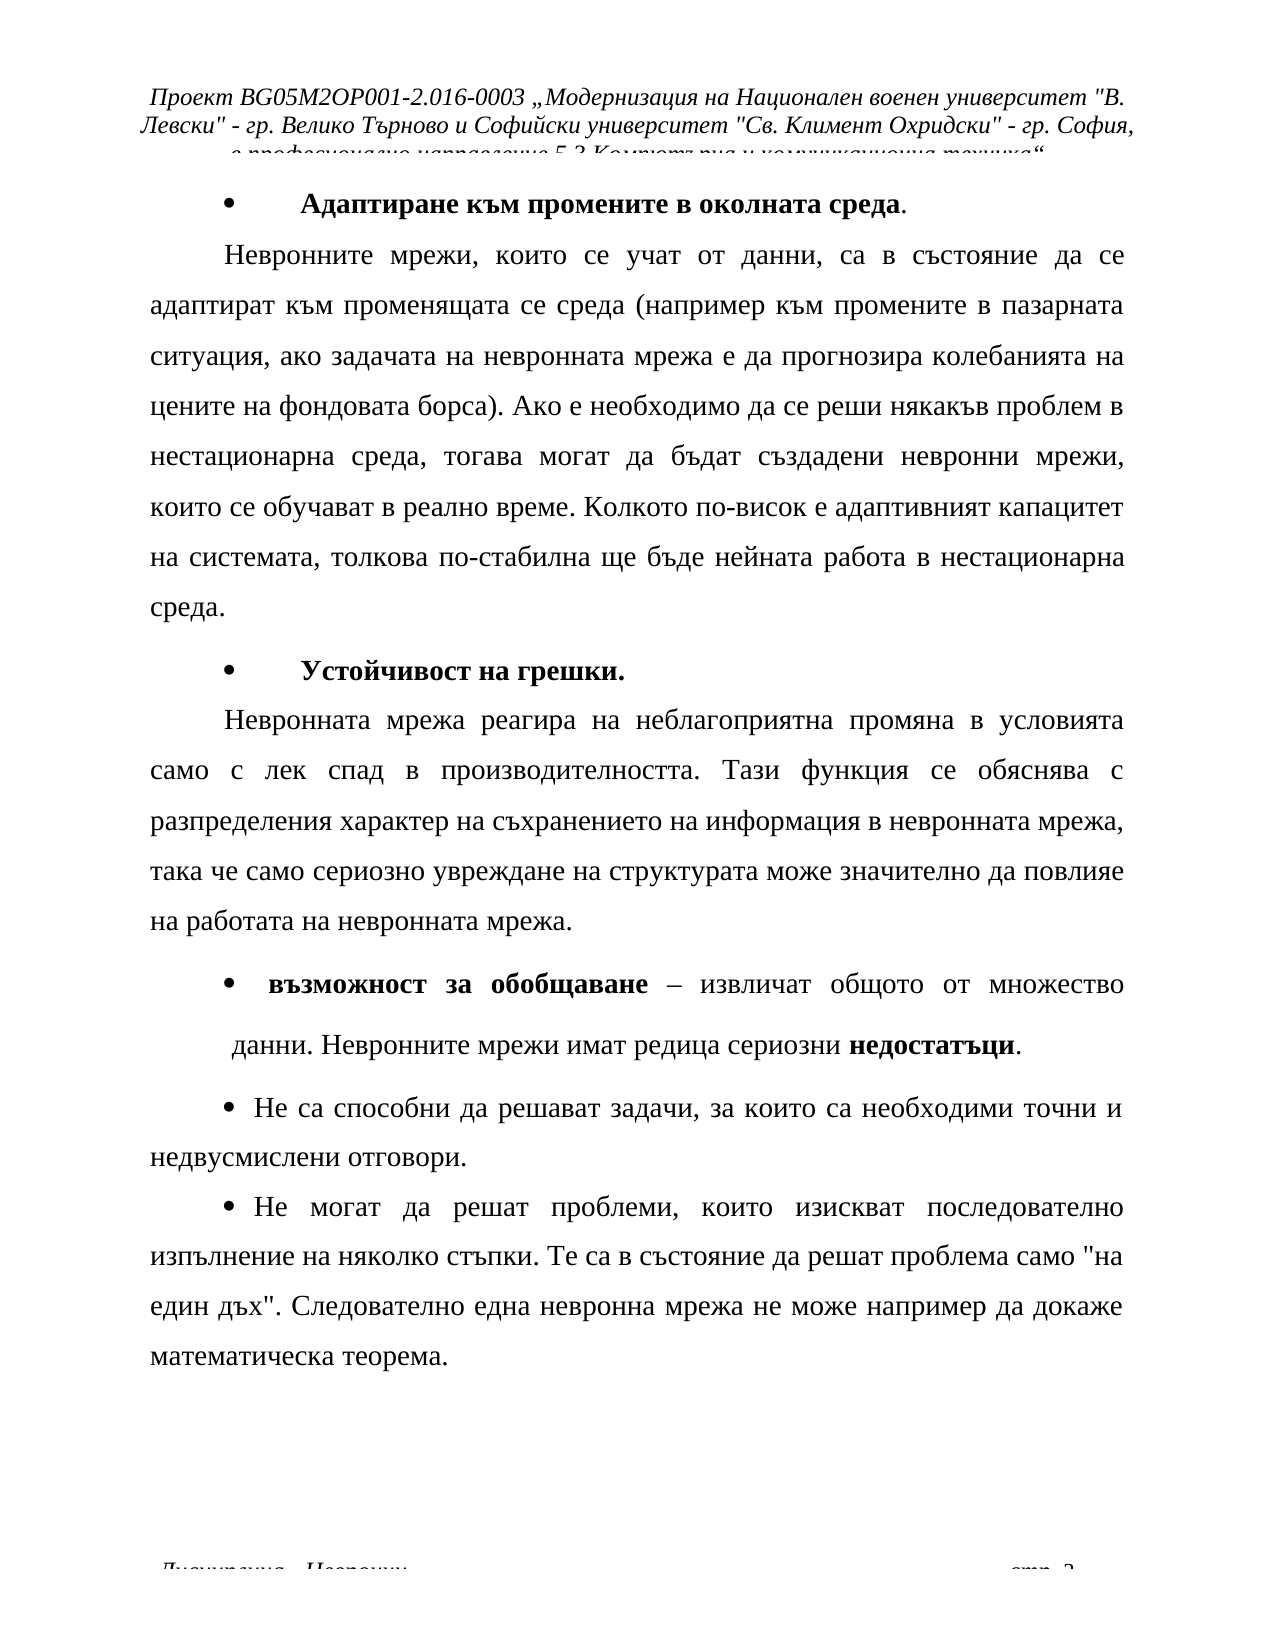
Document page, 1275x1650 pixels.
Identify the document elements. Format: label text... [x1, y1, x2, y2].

list Не са способни да решават задачи, за които са необходими точни и недвусмислени отговори. [150, 1090, 1124, 1173]
text Невронните мрежи, които се учат от данни, са в състояние да се адаптират към променящата се среда (например към промените в пазарната ситуация, ако задачата на невронната мрежа е да прогнозира колебанията на цените на фондовата борса). Ако е необходимо да се реши някакъв проблем в нестационарна среда, тогава могат да бъдат създадени невронни мрежи, които се обучават в реално време. Колкото по-висок е адаптивният капацитет на системата, толкова по-стабилна ще бъде нейната работа в нестационарна среда. [150, 237, 1125, 623]
text Невронната мрежа реагира на неблагоприятна промяна в условията само с лек спад в производителността. Тази функция се обяснява с разпределения характер на съхранението на информация в невронната мрежа, така че само сериозно увреждане на структурата може значително да повлияе на работата на невронната мрежа. [150, 702, 1124, 937]
list възможност за обобщаване – извличат общото от множество данни. Невронните мрежи имат редица сериозни недостатъци. [224, 967, 1124, 1061]
subtitle Адаптиране към промените в околната среда. [224, 187, 1239, 220]
subtitle Устойчивост на грешки. [224, 653, 1239, 686]
list Не могат да решат проблеми, които изискват последователно изпълнение на няколко стъпки. Те са в състояние да решат проблема само "на един дъх". Следователно една невронна мрежа не може например да докаже математическа теорема. [150, 1189, 1124, 1371]
